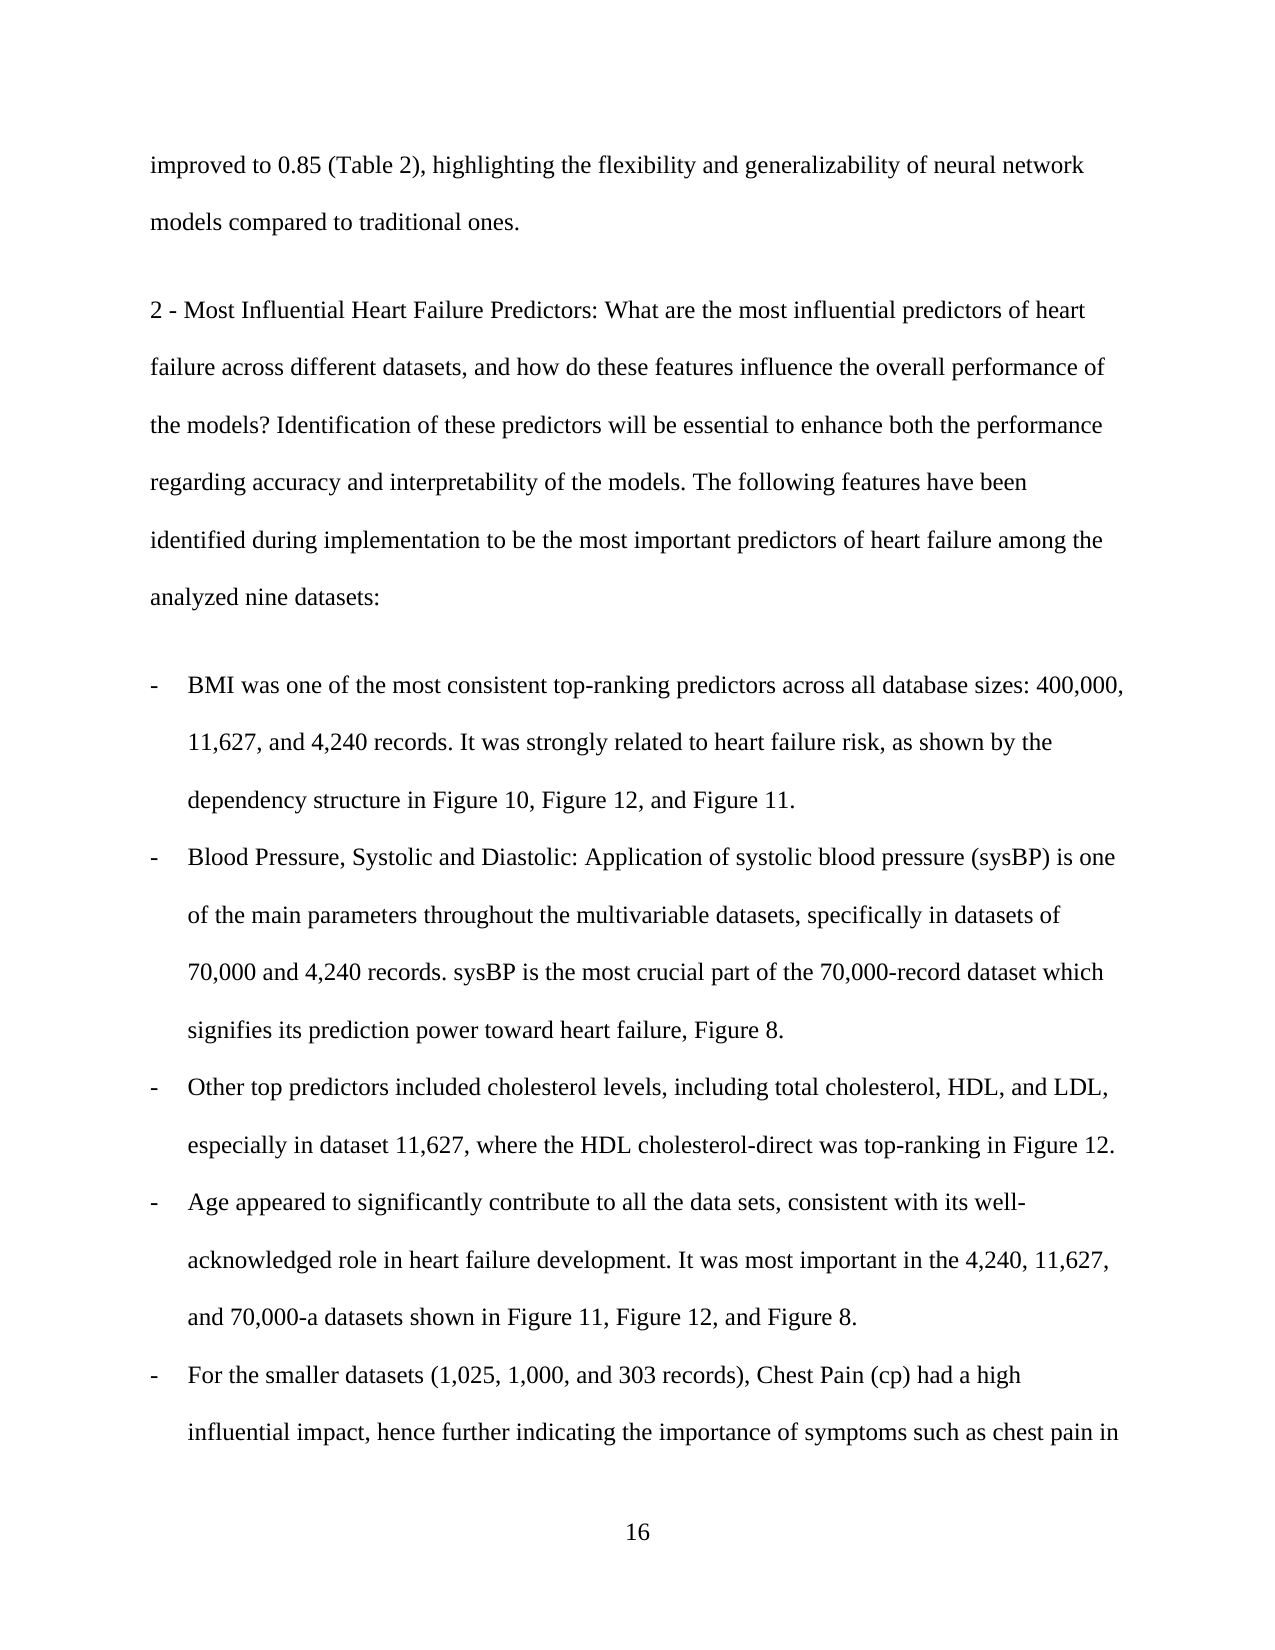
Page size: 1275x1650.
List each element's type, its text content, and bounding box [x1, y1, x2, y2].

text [150, 150, 1125, 236]
text 2 - Most Influential Heart Failure Predictors: What are the most influential predictors of heart failure across different datasets, and how do these features influence the overall performance of the models? Identification of these predictors will be essential to enhance both the performance regarding accuracy and interpretability of the models. The following features have been identified during implementation to be the most important predictors of heart failure among the analyzed nine datasets: [150, 295, 1125, 611]
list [150, 1360, 1125, 1446]
list Blood Pressure, Systolic and Diastolic: Application of systolic blood pressure (sysBP) is one of the main parameters throughout the multivariable datasets, specifically in datasets of 70,000 and 4,240 records. sysBP is the most crucial part of the 70,000-record dataset which signifies its prediction power toward heart failure, Figure 8. [150, 842, 1125, 1044]
list BMI was one of the most consistent top-ranking predictors across all database sizes: 400,000, 11,627, and 4,240 records. It was strongly related to heart failure risk, as shown by the dependency structure in Figure 10, Figure 12, and Figure 11. [150, 670, 1125, 814]
list Other top predictors included cholesterol levels, including total cholesterol, HDL, and LDL, especially in dataset 11,627, where the HDL cholesterol-direct was top-ranking in Figure 12. [150, 1072, 1125, 1159]
list Age appeared to significantly contribute to all the data sets, consistent with its well-acknowledged role in heart failure development. It was most important in the 4,240, 11,627, and 70,000-a datasets shown in Figure 11, Figure 12, and Figure 8. [150, 1187, 1125, 1331]
